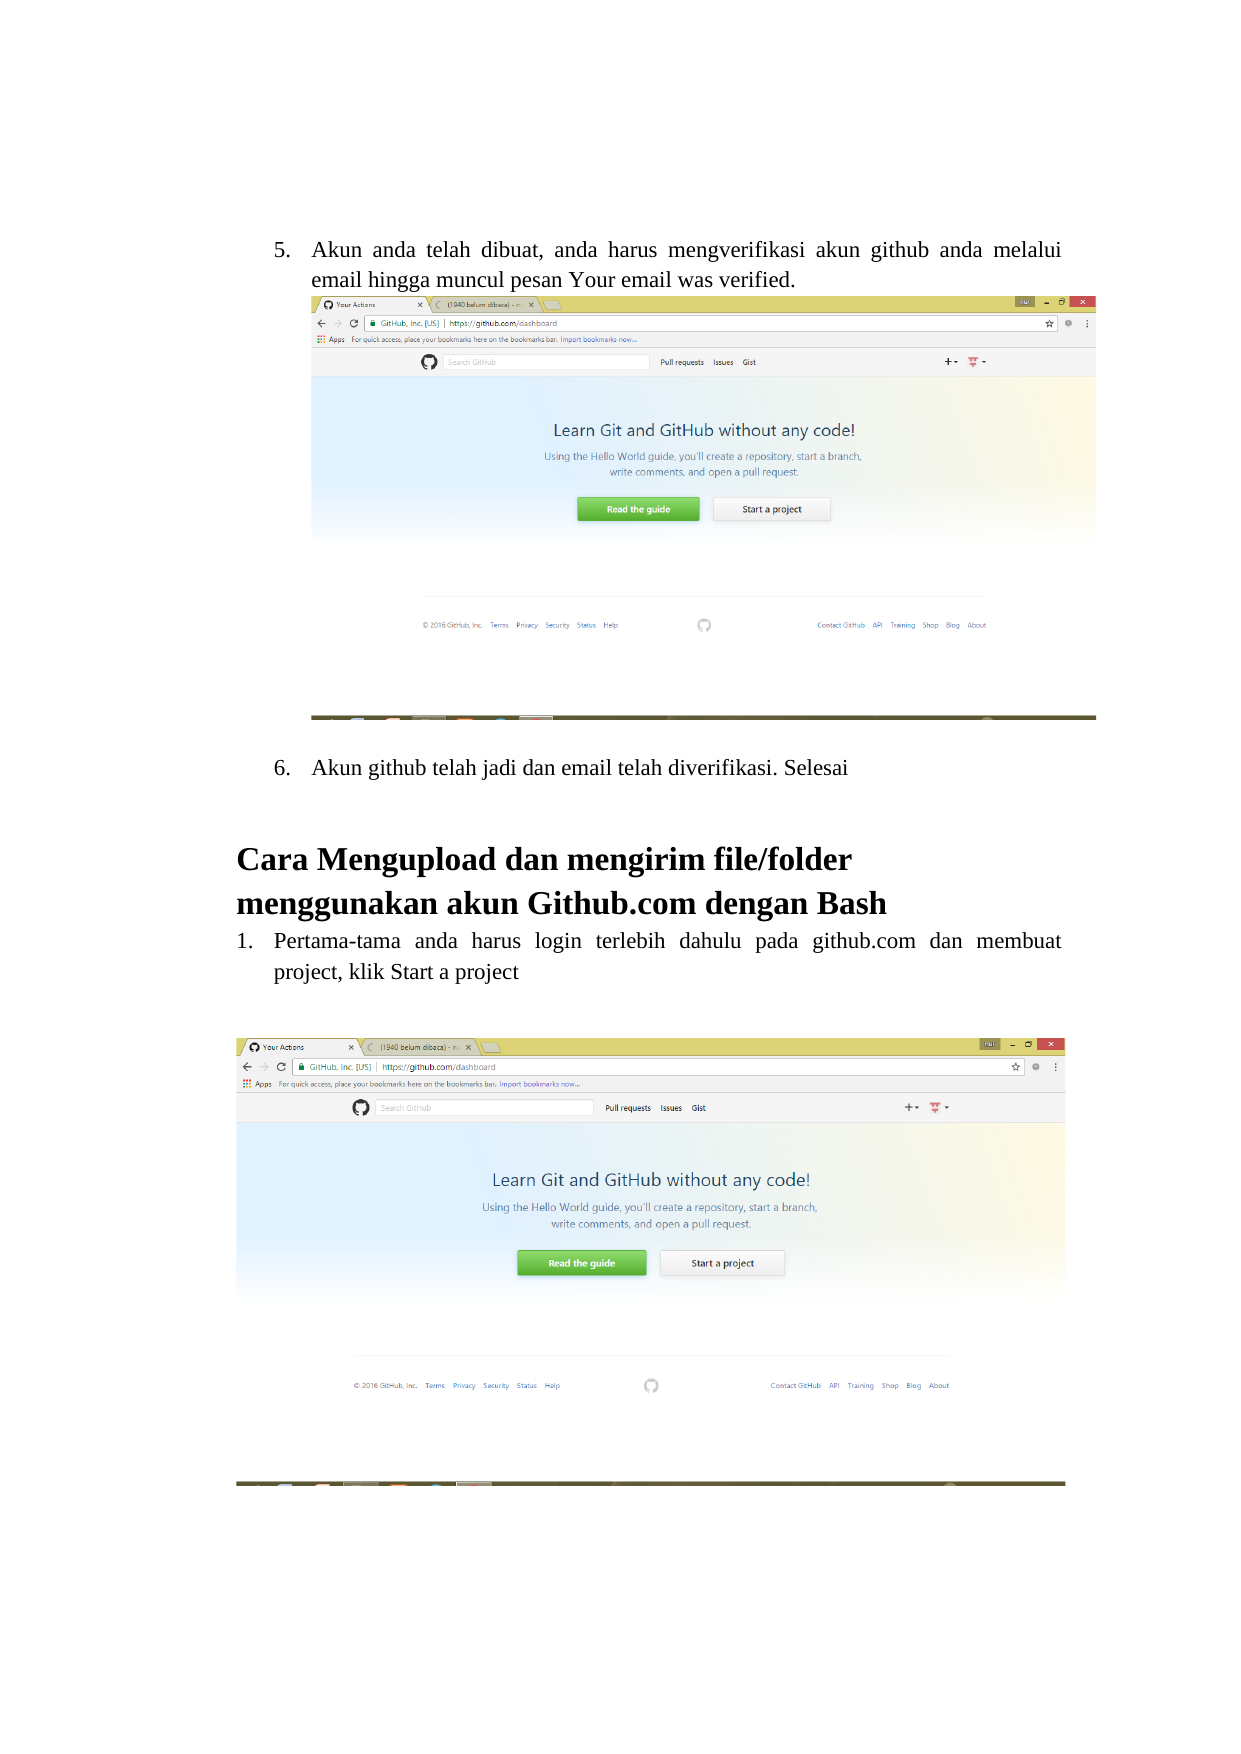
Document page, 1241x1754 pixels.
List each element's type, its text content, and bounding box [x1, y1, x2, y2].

picture [236, 1038, 1066, 1486]
subtitle Cara Mengupload dan mengirim file/folder menggunakan akun Github.com dengan Bash [236, 839, 1063, 922]
list Pertama-tama anda harus login terlebih dahulu pada github.com dan membuat project, klik Start a project [236, 927, 1063, 984]
list Akun anda telah dibuat, anda harus mengverifikasi akun github anda melalui email hingga muncul pesan Your email was verified. [274, 236, 1063, 293]
picture [311, 296, 1097, 720]
list Akun github telah jadi dan email telah diverifikasi. Selesai [274, 754, 1063, 780]
